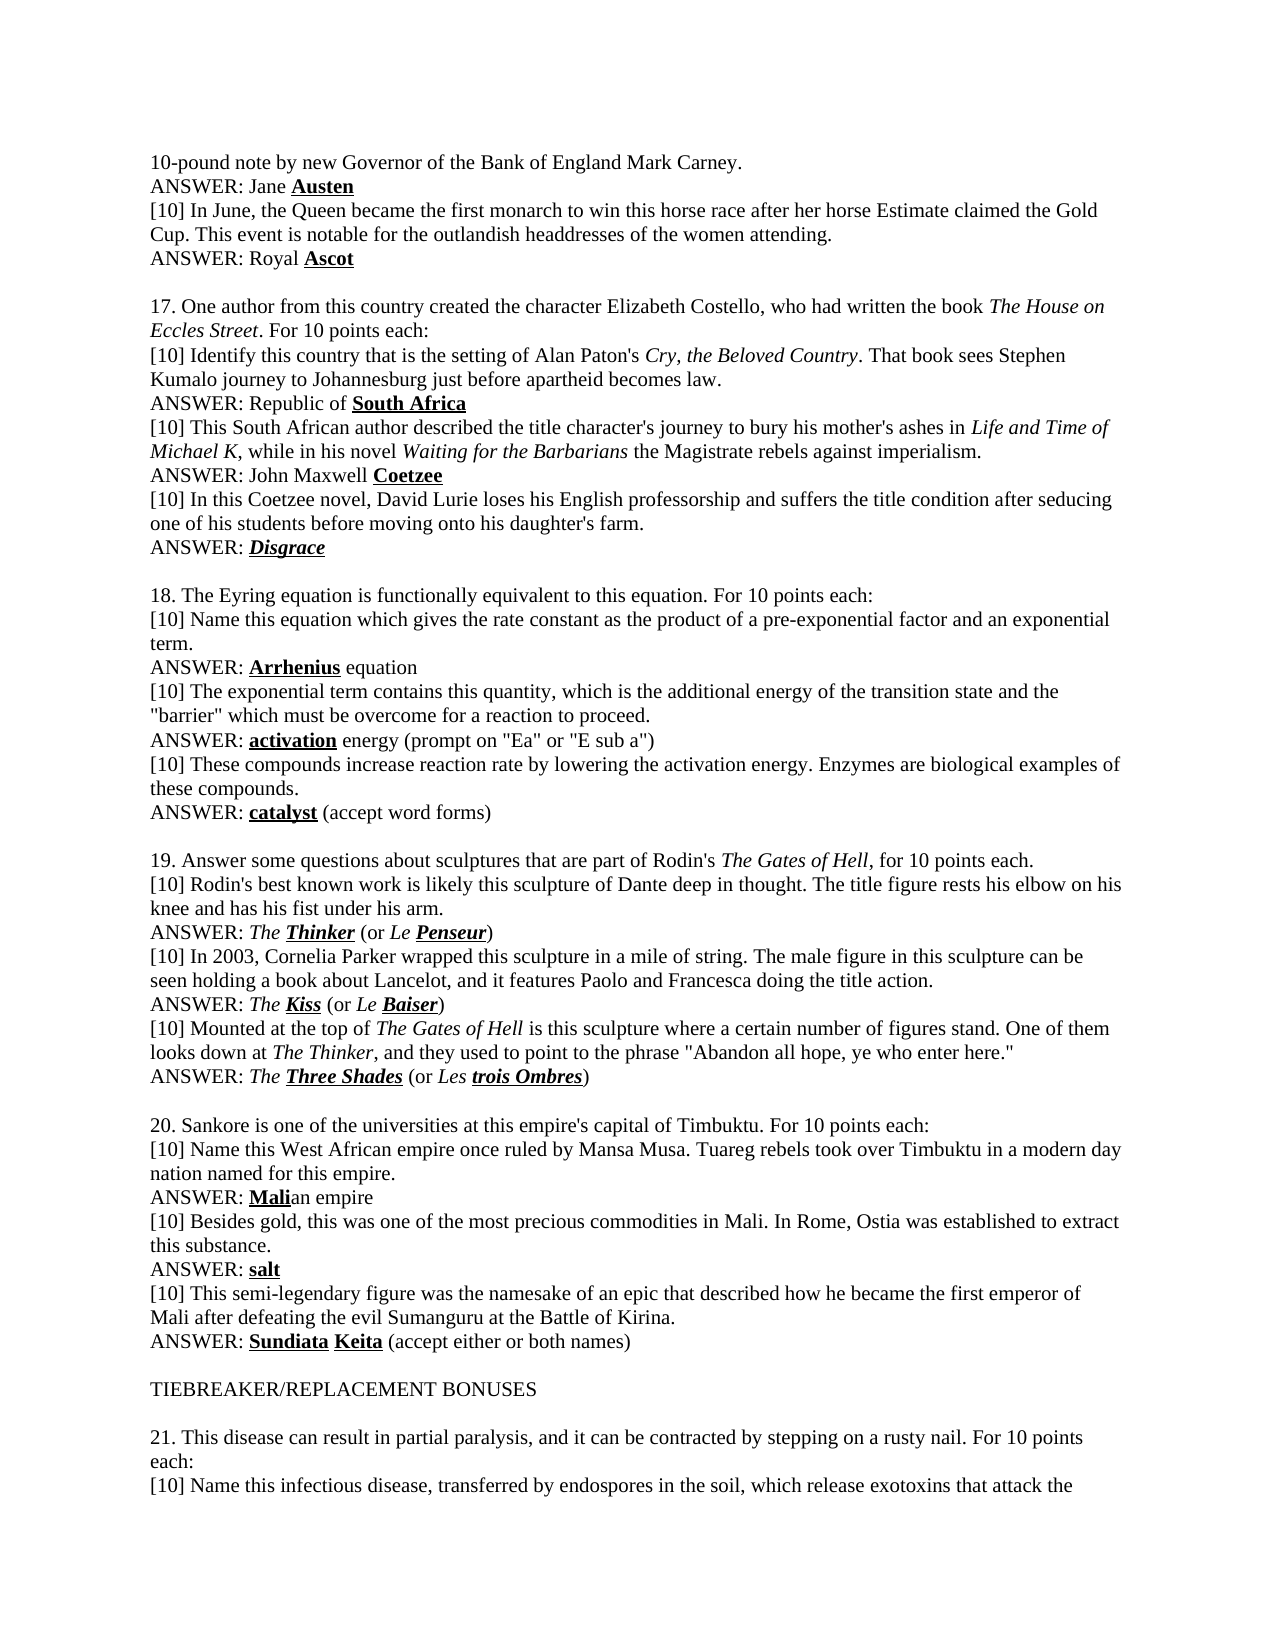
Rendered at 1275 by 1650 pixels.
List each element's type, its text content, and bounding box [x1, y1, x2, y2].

text 17. One author from this country created the character Elizabeth Costello, who had written the book The House on Eccles Street. For 10 points each: [10] Identify this country that is the setting of Alan Paton's Cry, the Beloved Country. That book sees Stephen Kumalo journey to Johannesburg just before apartheid becomes law. ANSWER: Republic of South Africa [10] This South African author described the title character's journey to bury his mother's ashes in Life and Time of Michael K, while in his novel Waiting for the Barbarians the Magistrate rebels against imperialism. ANSWER: John Maxwell Coetzee [10] In this Coetzee novel, David Lurie loses his English professorship and suffers the title condition after seducing one of his students before moving onto his daughter's farm. ANSWER: Disgrace [150, 294, 1125, 559]
text 19. Answer some questions about sculptures that are part of Rodin's The Gates of Hell, for 10 points each. [10] Rodin's best known work is likely this sculpture of Dante deep in thought. The title figure rests his elbow on his knee and has his fist under his arm. ANSWER: The Thinker (or Le Penseur) [10] In 2003, Cornelia Parker wrapped this sculpture in a mile of string. The male figure in this sculpture can be seen holding a book about Lancelot, and it features Paolo and Francesca doing the title action. ANSWER: The Kiss (or Le Baiser) [10] Mounted at the top of The Gates of Hell is this sculpture where a certain number of figures stand. One of them looks down at The Thinker, and they used to point to the phrase "Abandon all hope, ye who enter here." ANSWER: The Three Shades (or Les trois Ombres) [150, 848, 1125, 1088]
text TIEBREAKER/REPLACEMENT BONUSES [150, 1377, 1125, 1401]
text 20. Sankore is one of the universities at this empire's capital of Timbuktu. For 10 points each: [10] Name this West African empire once ruled by Mansa Musa. Tuareg rebels took over Timbuktu in a modern day nation named for this empire. ANSWER: Malian empire [10] Besides gold, this was one of the most precious commodities in Mali. In Rome, Ostia was established to extract this substance. ANSWER: salt [10] This semi-legendary figure was the namesake of an epic that described how he became the first emperor of Mali after defeating the evil Sumanguru at the Battle of Kirina. ANSWER: Sundiata Keita (accept either or both names) [150, 1112, 1125, 1353]
text 18. The Eyring equation is functionally equivalent to this equation. For 10 points each: [10] Name this equation which gives the rate constant as the product of a pre-exponential factor and an exponential term. ANSWER: Arrhenius equation [10] The exponential term contains this quantity, which is the additional energy of the transition state and the "barrier" which must be overcome for a reaction to proceed. ANSWER: activation energy (prompt on "Ea" or "E sub a") [10] These compounds increase reaction rate by lowering the activation energy. Enzymes are biological examples of these compounds. ANSWER: catalyst (accept word forms) [150, 583, 1125, 824]
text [150, 1425, 1125, 1497]
